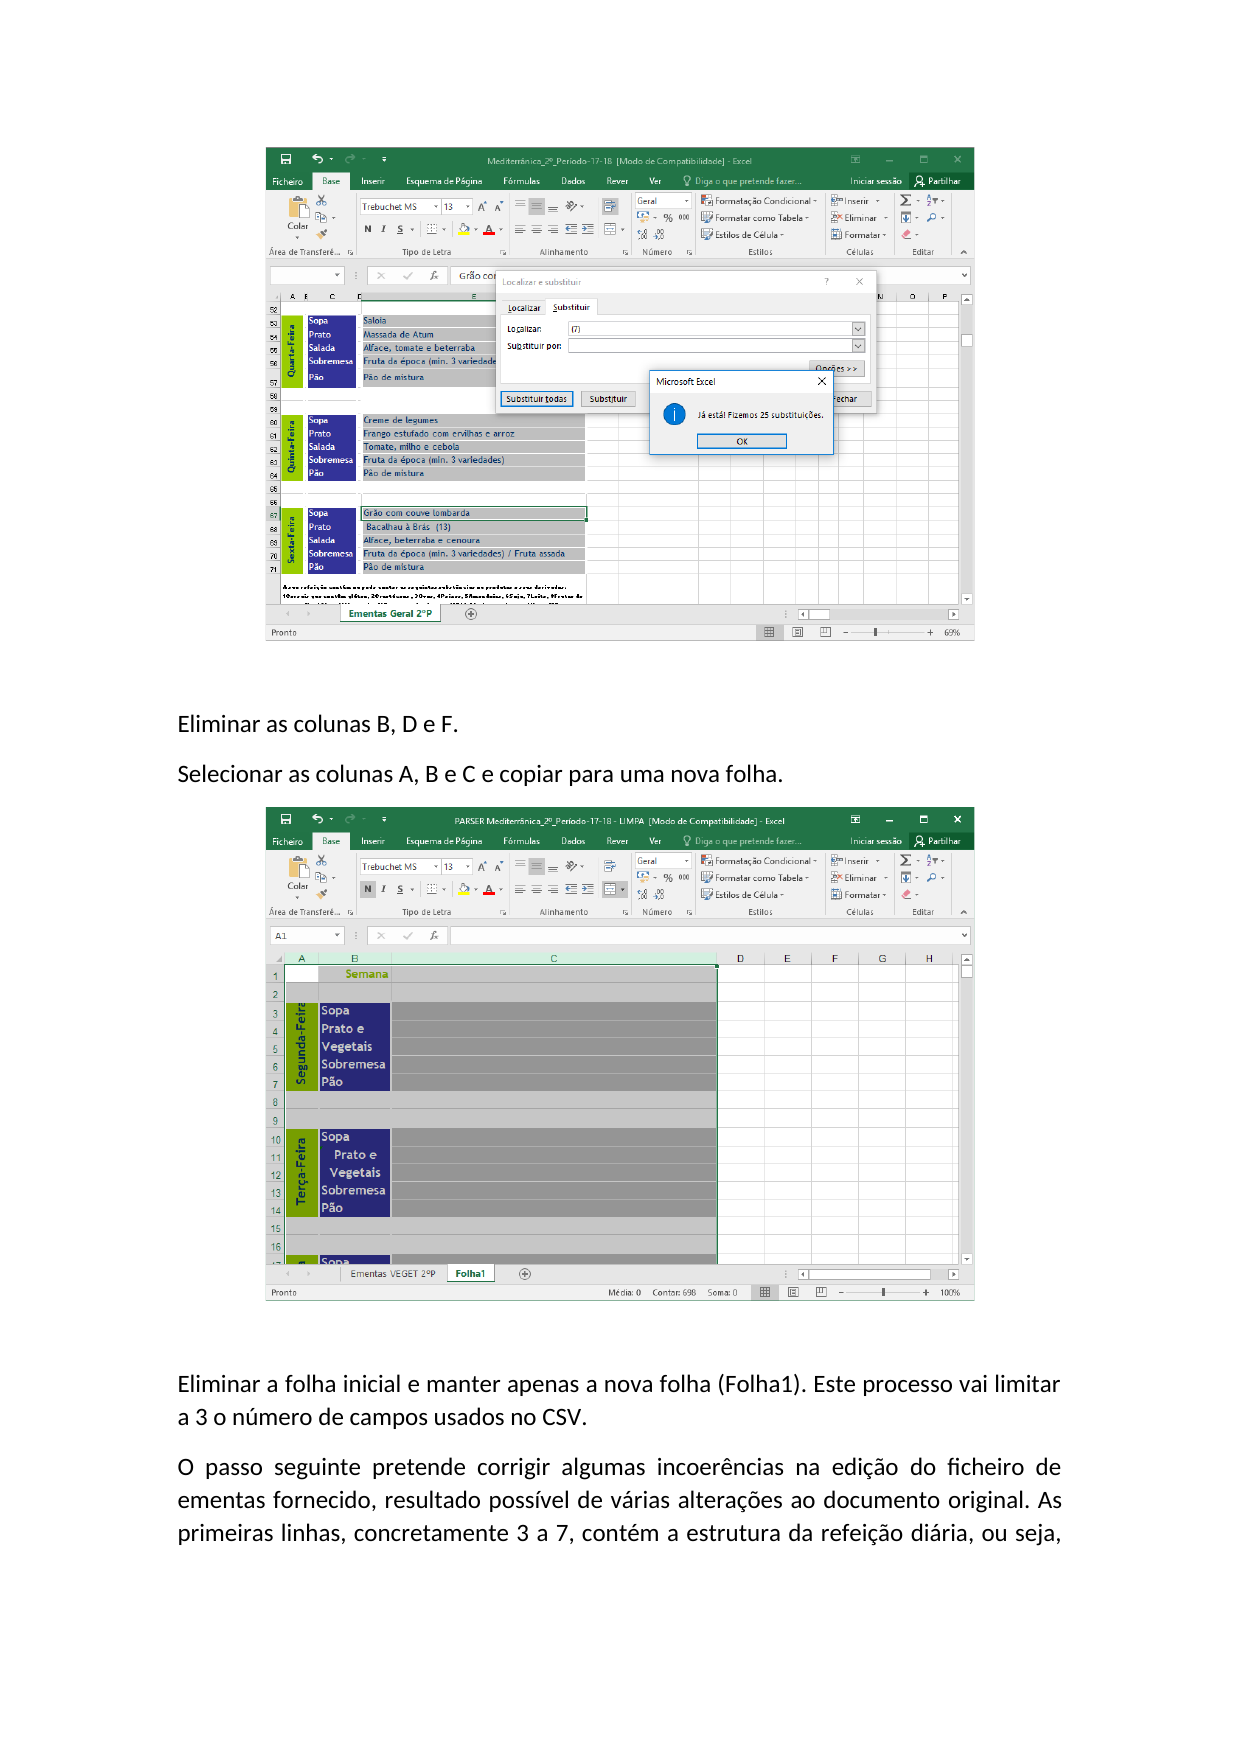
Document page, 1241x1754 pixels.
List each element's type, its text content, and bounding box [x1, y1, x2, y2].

text Eliminar a folha inicial e manter apenas a nova folha (Folha1). Este processo vai limitar a 3 o número de campos usados no CSV. [177, 1369, 1063, 1432]
picture [265, 807, 975, 1301]
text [177, 1451, 1063, 1547]
text Selecionar as colunas A, B e C e copiar para uma nova folha. [177, 758, 1063, 789]
text Eliminar as colunas B, D e F. [177, 708, 1063, 739]
picture [265, 147, 975, 641]
